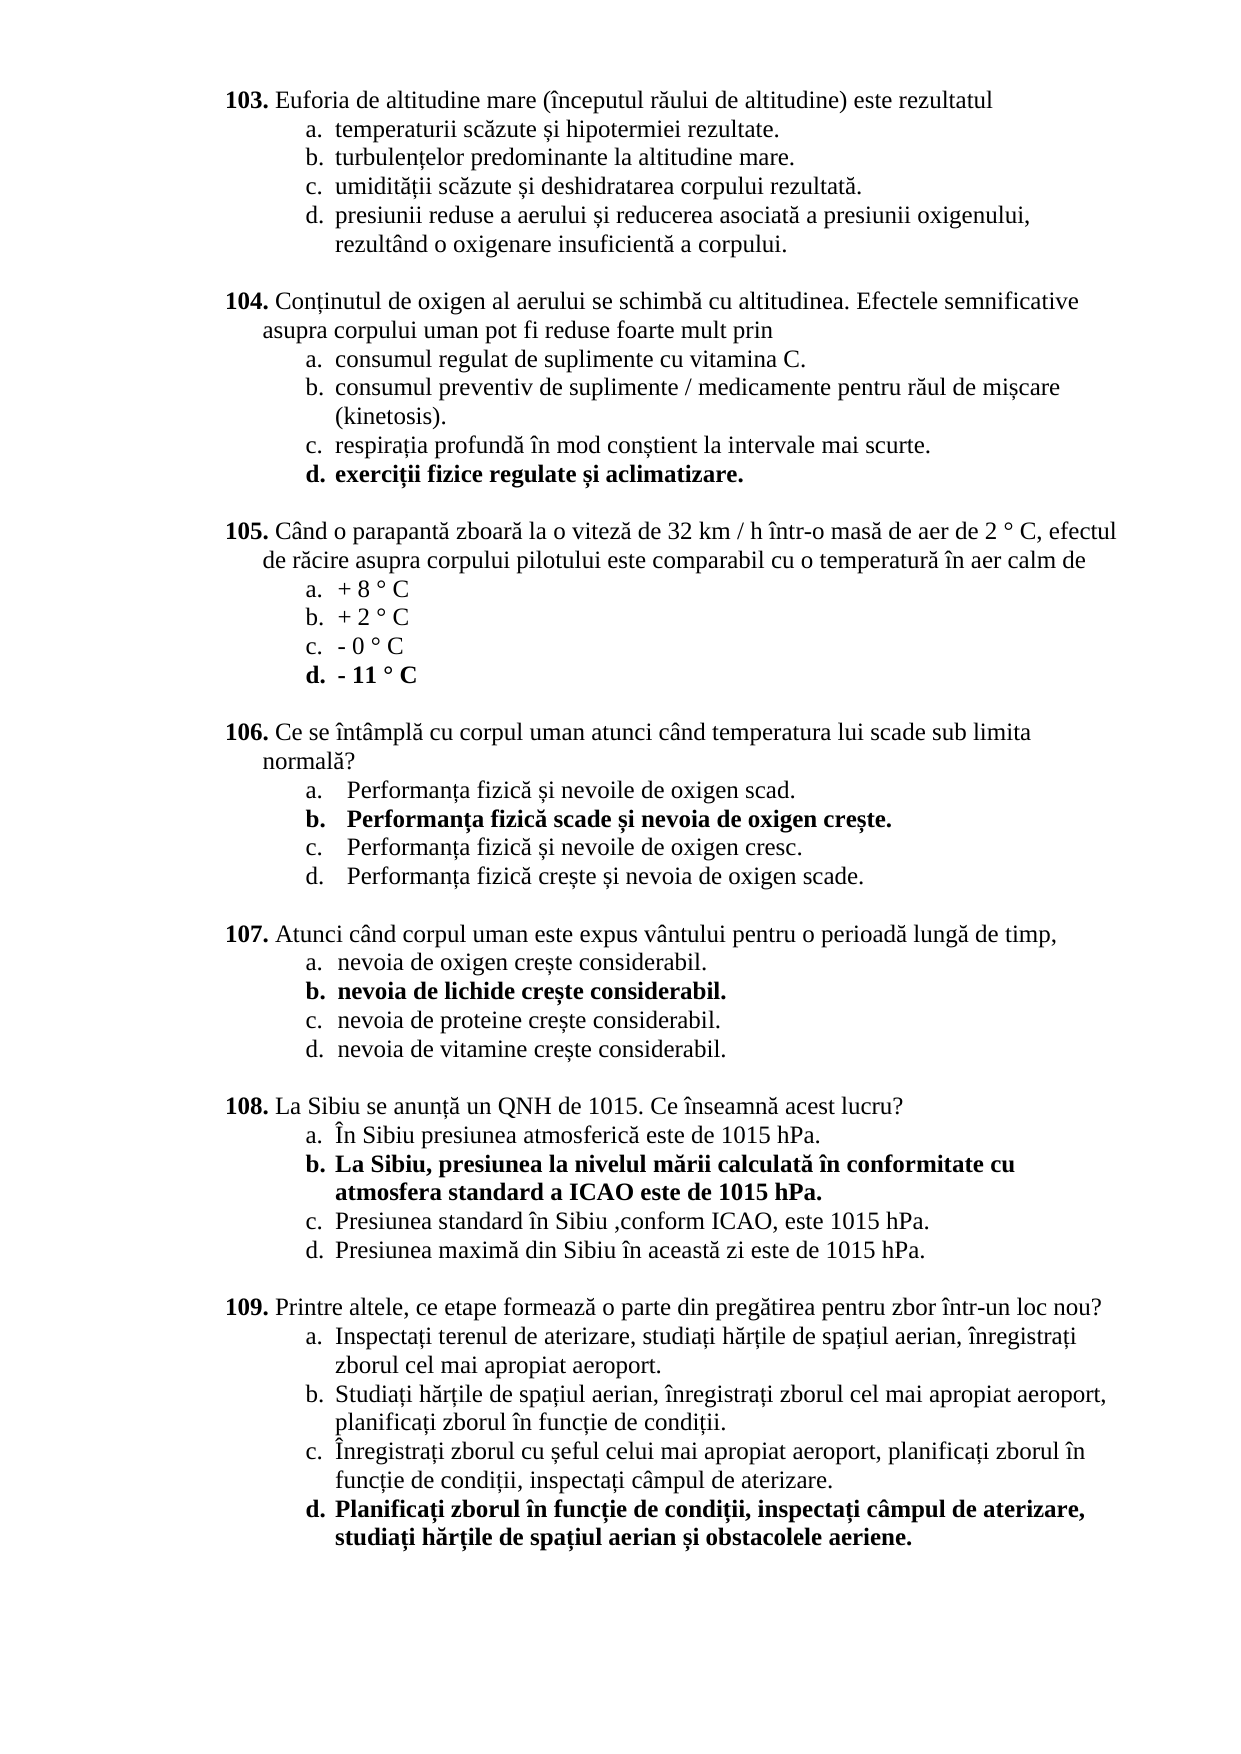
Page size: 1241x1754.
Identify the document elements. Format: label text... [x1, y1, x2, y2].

list temperaturii scăzute și hipotermiei rezultate. [305, 114, 1125, 142]
list Presiunea maximă din Sibiu în această zi este de 1015 hPa. [305, 1235, 1125, 1264]
list exerciții fizice regulate și aclimatizare. [305, 459, 1125, 487]
list consumul regulat de suplimente cu vitamina C. [305, 344, 1125, 372]
list nevoia de proteine ​​crește considerabil. [305, 1005, 1125, 1034]
list Conținutul de oxigen al aerului se schimbă cu altitudinea. Efectele semnificative asupra corpului uman pot fi reduse foarte mult prin [225, 286, 1125, 344]
list În Sibiu presiunea atmosferică este de 1015 hPa. [305, 1120, 1125, 1149]
list turbulențelor predominante la altitudine mare. [305, 142, 1125, 171]
list consumul preventiv de suplimente / medicamente pentru răul de mișcare (kinetosis). [305, 372, 1125, 430]
list respirația profundă în mod conștient la intervale mai scurte. [305, 430, 1125, 459]
list La Sibiu se anunță un QNH de 1015. Ce înseamnă acest lucru? [225, 1091, 1125, 1120]
list nevoia de vitamine crește considerabil. [305, 1034, 1125, 1062]
list - 11 ° C [305, 660, 1125, 689]
list Euforia de altitudine mare (începutul răului de altitudine) este rezultatul [225, 85, 1125, 114]
list + 8 ° C [305, 574, 1125, 602]
list Atunci când corpul uman este expus vântului pentru o perioadă lungă de timp, [225, 919, 1125, 947]
list nevoia de lichide crește considerabil. [305, 976, 1125, 1005]
list La Sibiu, presiunea la nivelul mării calculată în conformitate cu atmosfera standard a ICAO este de 1015 hPa. [305, 1149, 1125, 1206]
list presiunii reduse a aerului și reducerea asociată a presiunii oxigenului, rezultând o oxigenare insuficientă a corpului. [305, 200, 1125, 257]
list Performanța fizică scade și nevoia de oxigen crește. [305, 804, 1125, 832]
list - 0 ° C [305, 631, 1125, 660]
list umidității scăzute și deshidratarea corpului rezultată. [305, 171, 1125, 200]
list Printre altele, ce etape formează o parte din pregătirea pentru zbor într-un loc nou? [225, 1292, 1125, 1321]
list Studiați hărțile de spațiul aerian, înregistrați zborul cel mai apropiat aeroport, planificați zborul în funcție de condiții. [305, 1379, 1125, 1436]
list Inspectați terenul de aterizare, studiați hărțile de spațiul aerian, înregistrați zborul cel mai apropiat aeroport. [305, 1321, 1125, 1379]
list Performanța fizică crește și nevoia de oxigen scade. [305, 861, 1125, 890]
list Presiunea standard în Sibiu ,conform ICAO, este 1015 hPa. [305, 1206, 1125, 1235]
list Înregistrați zborul cu șeful celui mai apropiat aeroport, planificați zborul în funcție de condiții, inspectați câmpul de aterizare. [305, 1436, 1125, 1494]
list Planificați zborul în funcție de condiții, inspectați câmpul de aterizare, studiați hărțile de spațiul aerian și obstacolele aeriene. [305, 1494, 1125, 1551]
list Performanța fizică și nevoile de oxigen scad. [305, 775, 1125, 804]
list nevoia de oxigen crește considerabil. [305, 947, 1125, 976]
list Performanța fizică și nevoile de oxigen cresc. [305, 832, 1125, 861]
list Când o parapantă zboară la o viteză de 32 km / h într-o masă de aer de 2 ° C, efectul de răcire asupra corpului pilotului este comparabil cu o temperatură în aer calm de [225, 516, 1125, 574]
list + 2 ° C [305, 602, 1125, 631]
list Ce se întâmplă cu corpul uman atunci când temperatura lui scade sub limita normală? [225, 717, 1125, 775]
